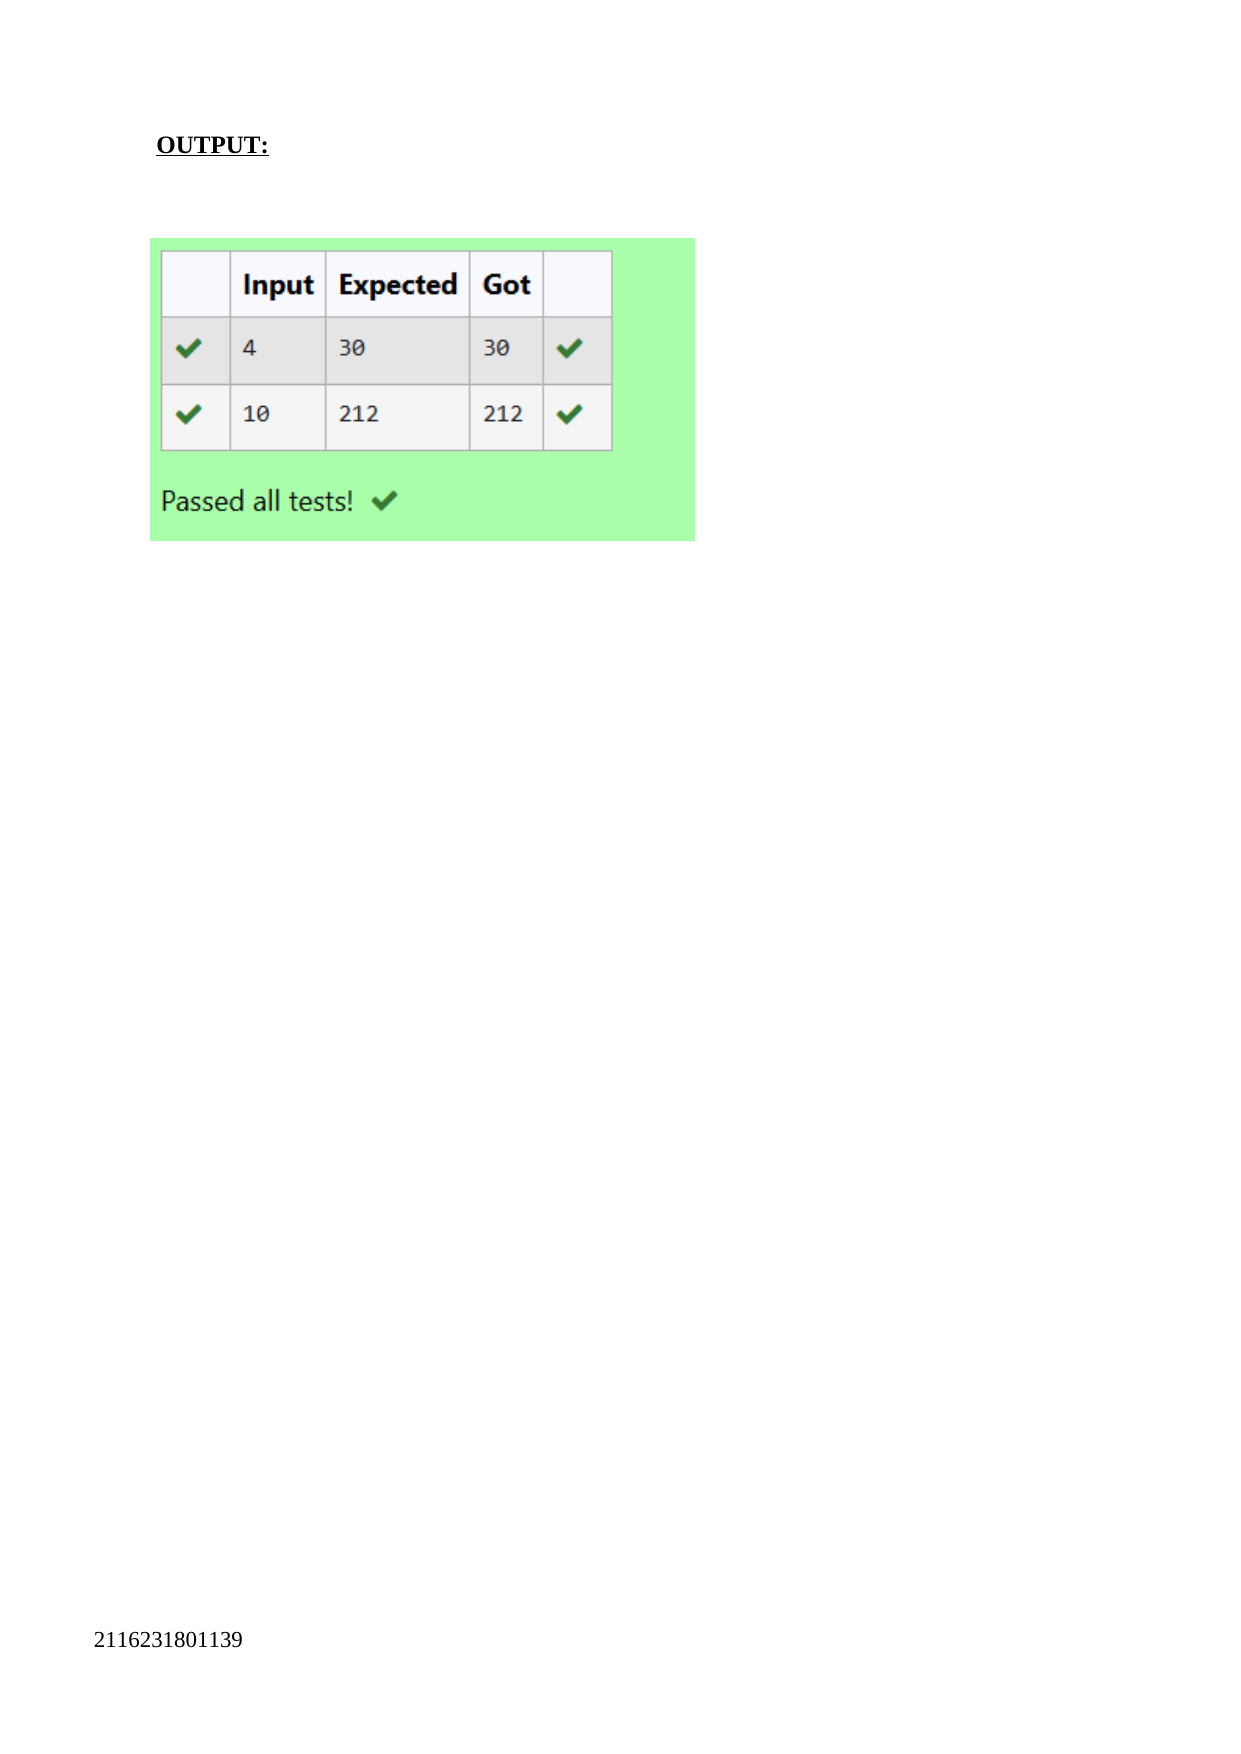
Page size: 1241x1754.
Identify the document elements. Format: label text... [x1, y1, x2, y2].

picture [150, 238, 696, 541]
text OUTPUT: [94, 130, 1155, 159]
